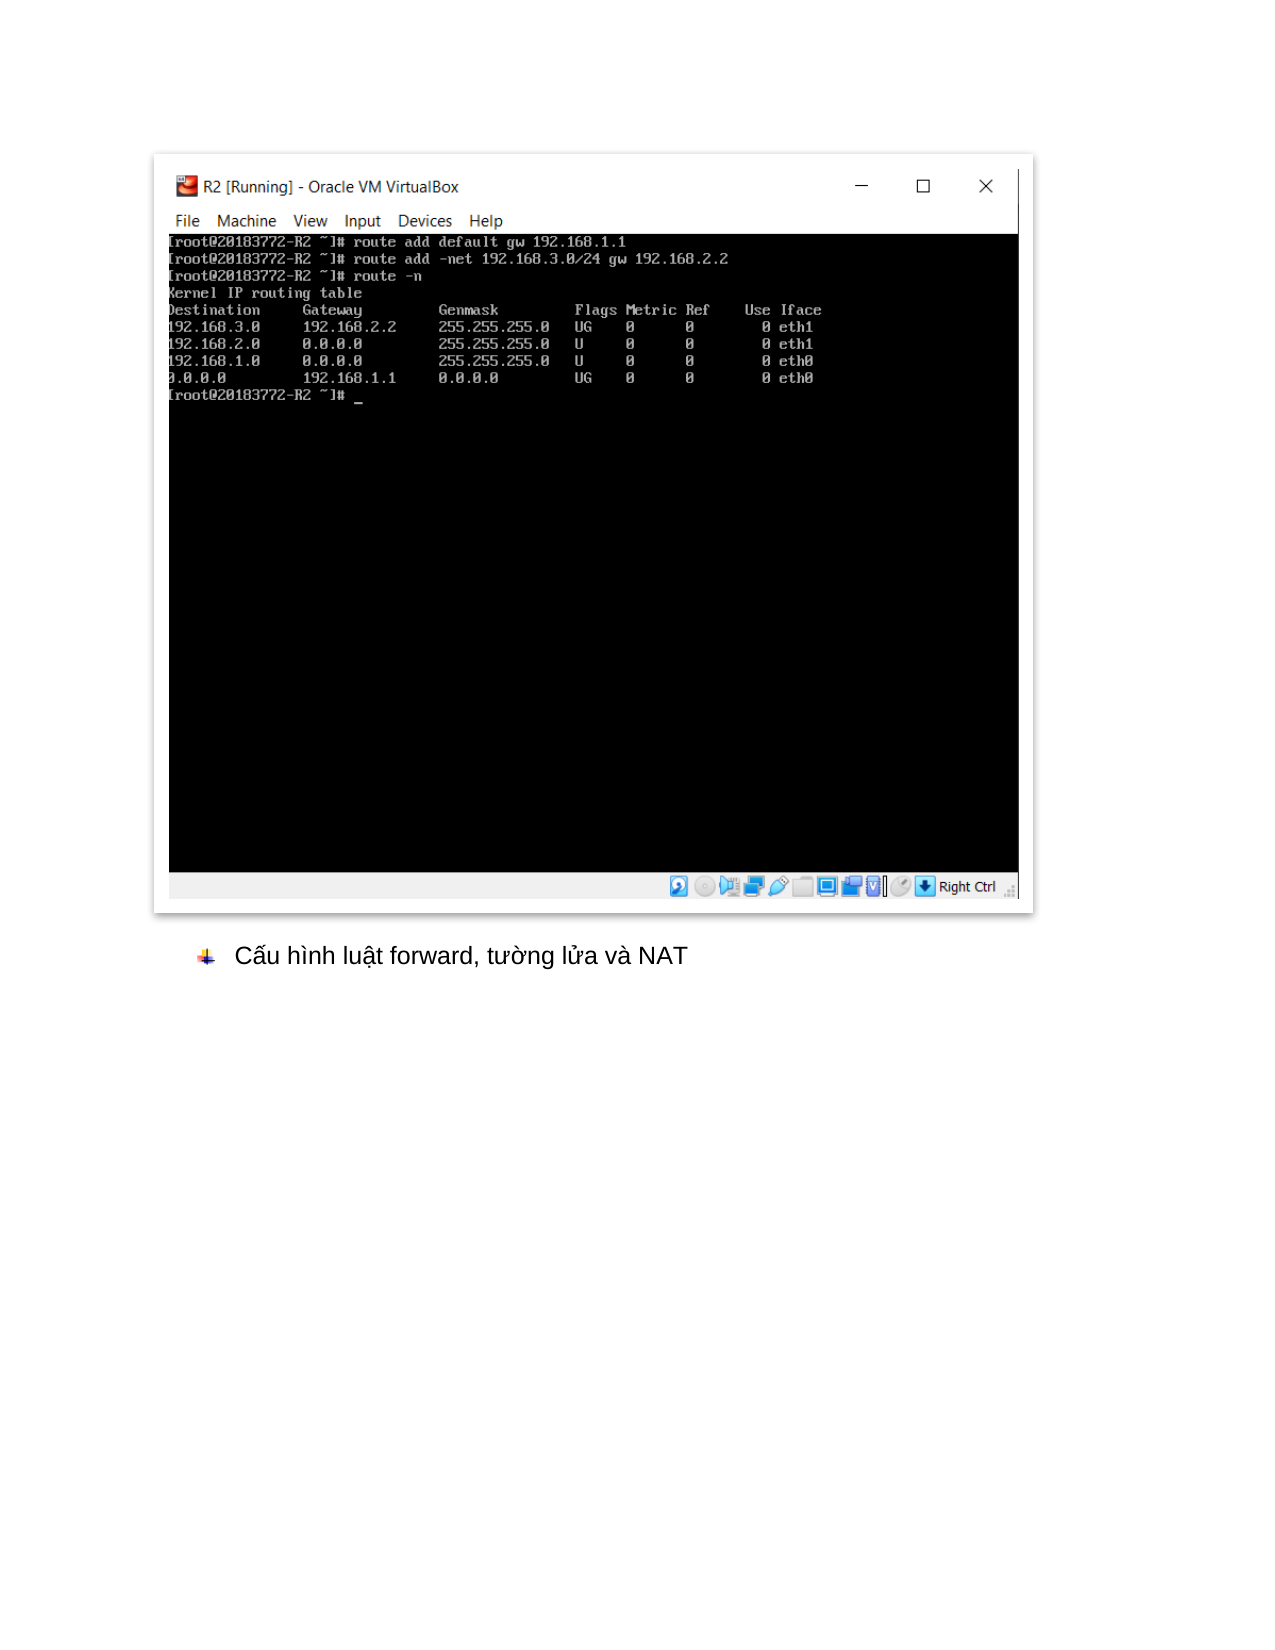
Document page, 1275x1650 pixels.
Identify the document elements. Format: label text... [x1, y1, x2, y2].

picture [169, 169, 1019, 899]
picture [197, 947, 215, 965]
list Cấu hình luật forward, tường lửa và NAT [197, 941, 1125, 969]
